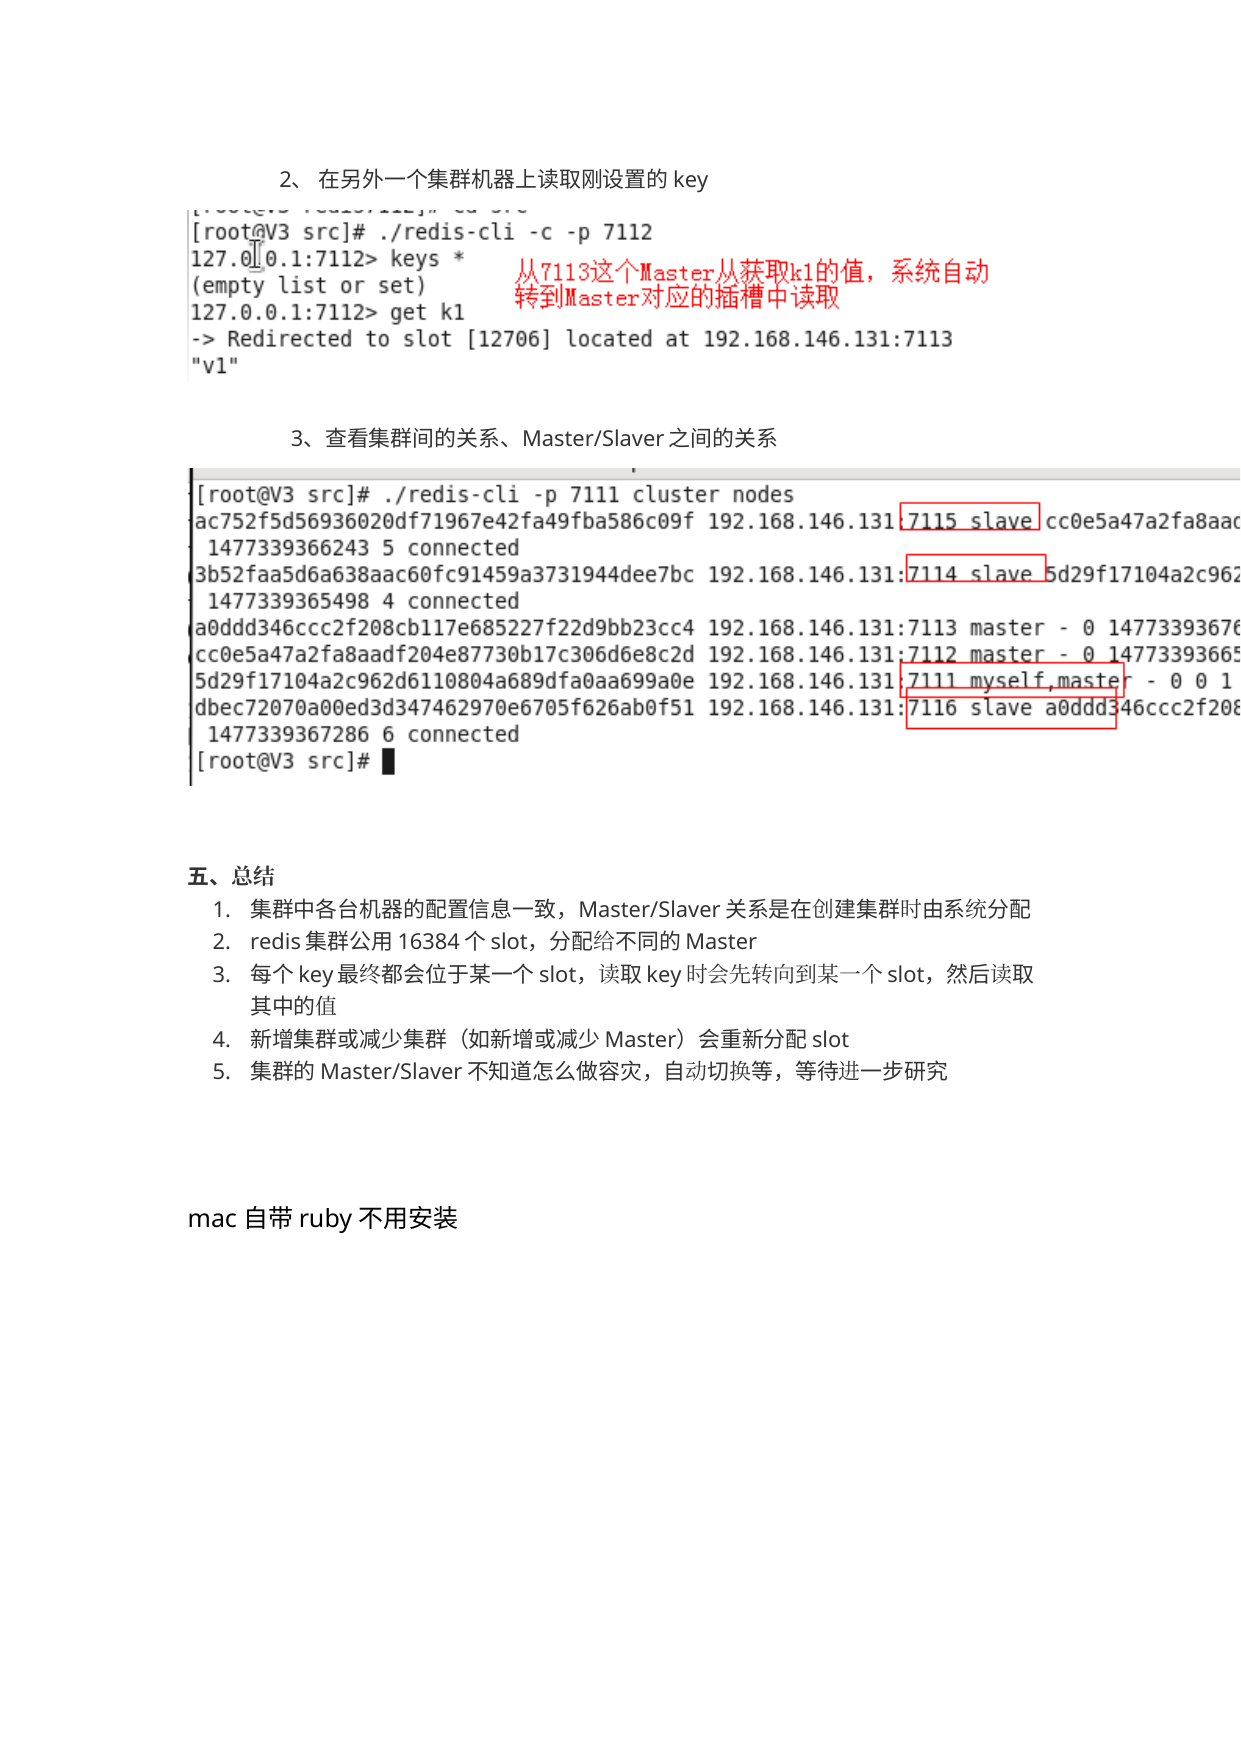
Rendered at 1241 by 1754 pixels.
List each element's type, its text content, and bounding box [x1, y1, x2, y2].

picture [187, 468, 1241, 786]
text 2、 在另外一个集群机器上读取刚设置的key [187, 162, 1053, 194]
list 集群的Master/Slaver不知道怎么做容灾，自动切换等，等待进一步研究 [212, 1054, 1053, 1086]
list 每个key最终都会位于某一个slot，读取key时会先转向到某一个slot，然后读取其中的值 [212, 956, 1053, 1021]
picture [187, 210, 1113, 383]
text mac 自带ruby 不用安装 [187, 1184, 1053, 1249]
list 新增集群或减少集群（如新增或减少Master）会重新分配slot [212, 1021, 1053, 1054]
list redis集群公用16384个slot，分配给不同的Master [212, 924, 1053, 956]
list 集群中各台机器的配置信息一致，Master/Slaver关系是在创建集群时由系统分配 [212, 891, 1053, 924]
text 五、总结 [187, 859, 1053, 891]
text 3、查看集群间的关系、Master/Slaver之间的关系 [187, 421, 1053, 453]
